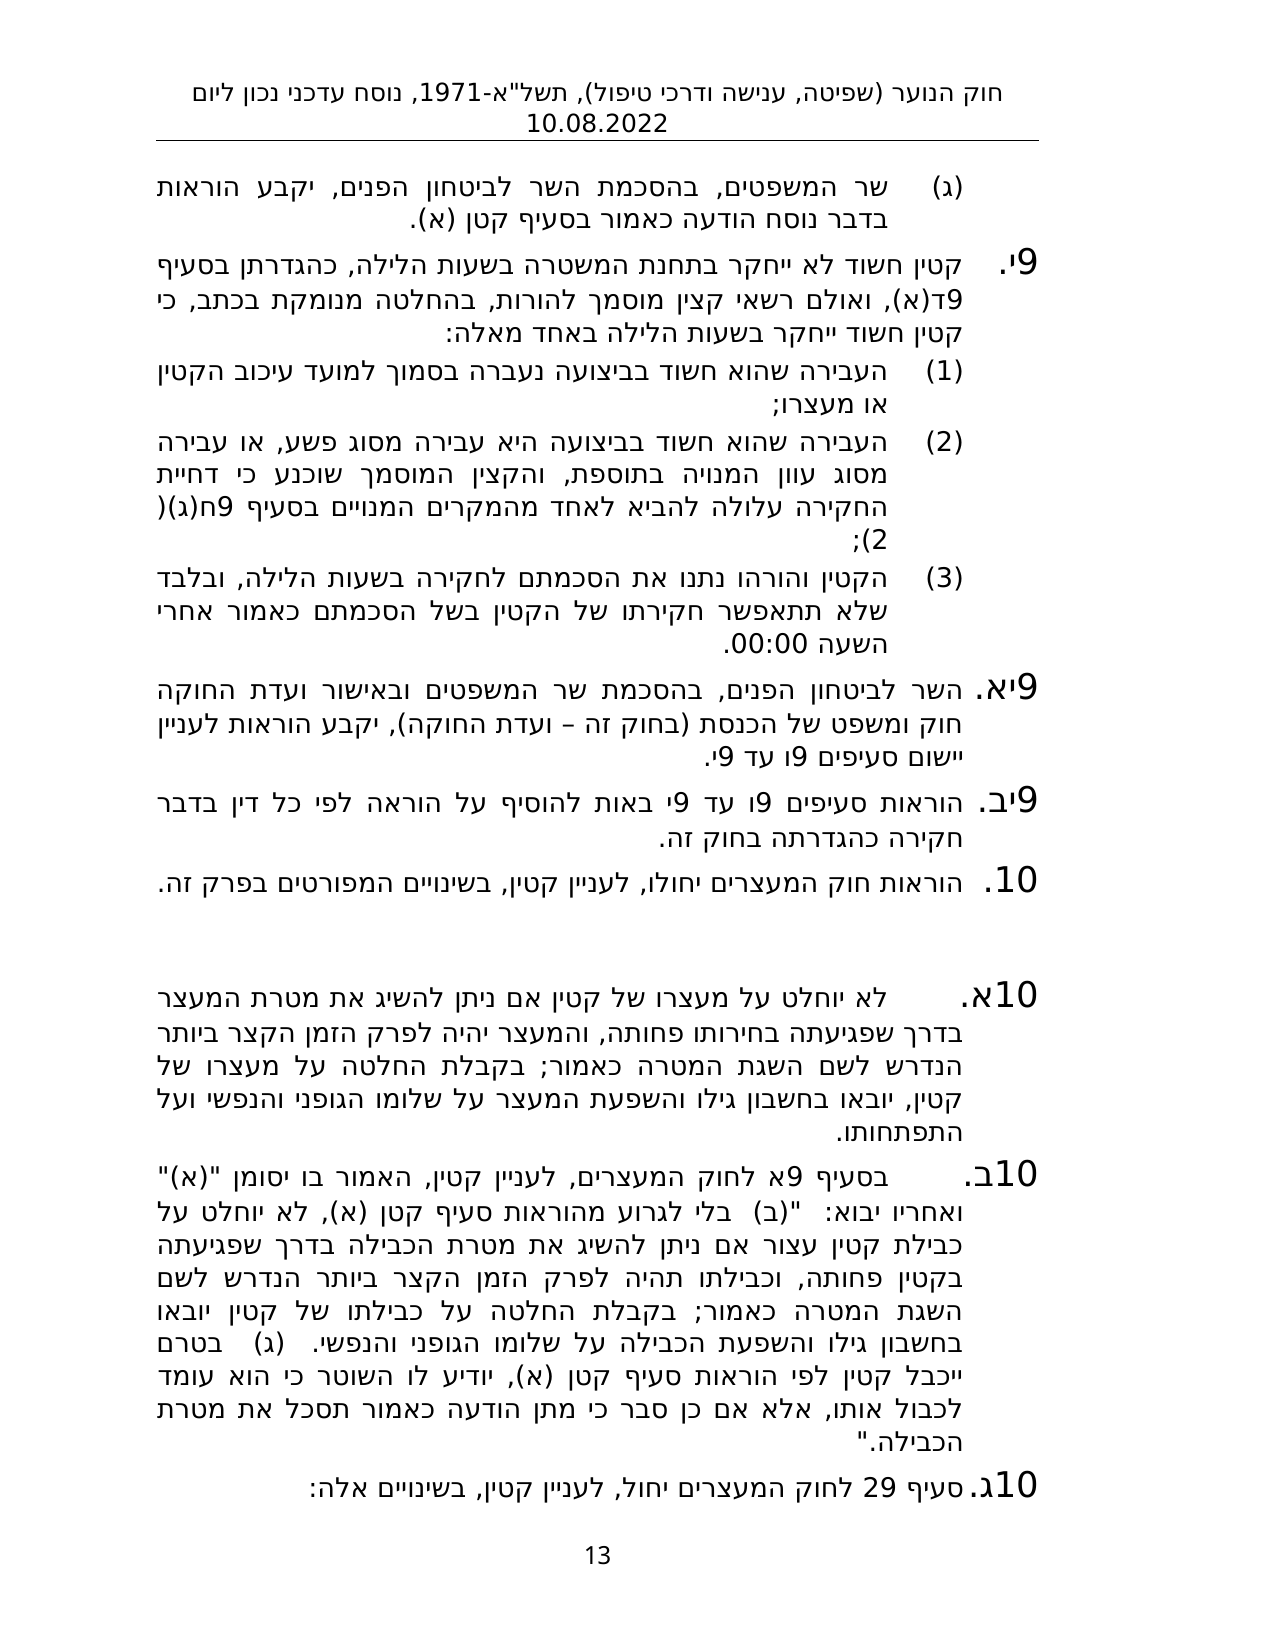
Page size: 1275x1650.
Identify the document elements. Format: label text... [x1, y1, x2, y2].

text 9י. קטין חשוד לא ייחקר בתחנת המשטרה בשעות הלילה, כהגדרתן בסעיף 9ד(א), ואולם רשאי קצין מוסמך להורות, בהחלטה מנומקת בכתב, כי קטין חשוד ייחקר בשעות הלילה באחד מאלה: [156, 483, 1039, 590]
text (2) העבירה שהוא חשוד בביצועה היא עבירה מסוג פשע, או עבירה מסוג עוון המנויה בתוספת, והקצין המוסמך שוכנע כי דחיית החקירה עלולה להביא לאחד מהמקרים המנויים בסעיף 9ח(ג)(2); [156, 667, 964, 797]
text (1) העבירה שהוא חשוד בביצועה נעברה בסמוך למועד עיכוב הקטין או מעצרו; [156, 596, 964, 661]
text (3) הקטין והורהו נתנו את הסכמתם לחקירה בשעות הלילה, ובלבד שלא תתאפשר חקירתו של הקטין בשל הסכמתם כאמור אחרי השעה 00:00. [156, 803, 964, 901]
text 10א. לא יוחלט על מעצרו של קטין אם ניתן להשיג את מטרת המעצר בדרך שפגיעתה בחירותו פחותה, והמעצר יהיה לפרק הזמן הקצר ביותר הנדרש לשם השגת המטרה כאמור; בקבלת החלטה על מעצרו של קטין, יובאו בחשבון גילו והשפעת המעצר על שלומו הגופני והנפשי ועל התפתחותו. [156, 1222, 1039, 1395]
text (ב) בטרם ייחקר קטין חשוד עצור שהובא לתחנה או קטין חשוד העצור בהתאם להוראות סעיף 32 לחוק המעצרים, שהובא לתחנה כשהוא עצור, יודיע חוקר לסניגורו של הקטין על חקירתו, ואם אין לו סניגור יודיע כאמור לסניגוריה הציבורית כדי שתבחן את זכאותו לייצוג; בלי לגרוע מהוראות כל דין, אין בהודעה לסניגורו של הקטין או לסניגוריה הציבורית כאמור, כדי לעכב את החקירה. [156, 177, 964, 406]
text 9יא. השר לביטחון הפנים, בהסכמת שר המשפטים ובאישור ועדת החוקה חוק ומשפט של הכנסת (בחוק זה – ועדת החוקה), יקבע הוראות לעניין יישום סעיפים 9ו עד 9י. [156, 907, 1039, 1014]
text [156, 1401, 1039, 1508]
text 9יב. הוראות סעיפים 9ו עד 9י באות להוסיף על הוראה לפי כל דין בדבר חקירה כהגדרתה בחוק זה. [156, 1020, 1039, 1094]
text 10. הוראות חוק המעצרים יחולו, לעניין קטין, בשינויים המפורטים בפרק זה. [156, 1101, 1039, 1142]
text (ג) שר המשפטים, בהסכמת השר לביטחון הפנים, יקבע הוראות בדבר נוסח הודעה כאמור בסעיף קטן (א). [156, 412, 964, 476]
